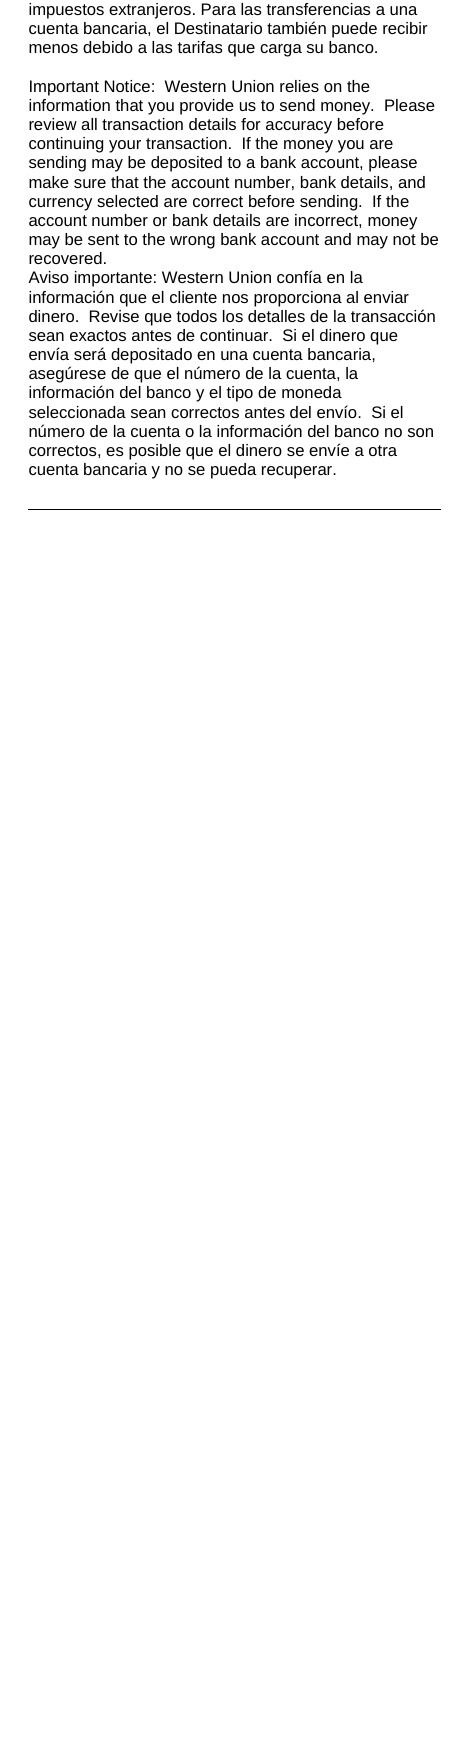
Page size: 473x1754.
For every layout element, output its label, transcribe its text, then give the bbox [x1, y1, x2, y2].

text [28, 0, 441, 57]
text Aviso importante: Western Union confía en la información que el cliente nos proporciona al enviar dinero. Revise que todos los detalles de la transacción sean exactos antes de continuar. Si el dinero que envía será depositado en una cuenta bancaria, asegúrese de que el número de la cuenta, la información del banco y el tipo de moneda seleccionada sean correctos antes del envío. Si el número de la cuenta o la información del banco no son correctos, es posible que el dinero se envíe a otra cuenta bancaria y no se pueda recuperar. [28, 268, 441, 479]
text Important Notice: Western Union relies on the information that you provide us to send money. Please review all transaction details for accuracy before continuing your transaction. If the money you are sending may be deposited to a bank account, please make sure that the account number, bank details, and currency selected are correct before sending. If the account number or bank details are incorrect, money may be sent to the wrong bank account and may not be recovered. [28, 77, 441, 268]
